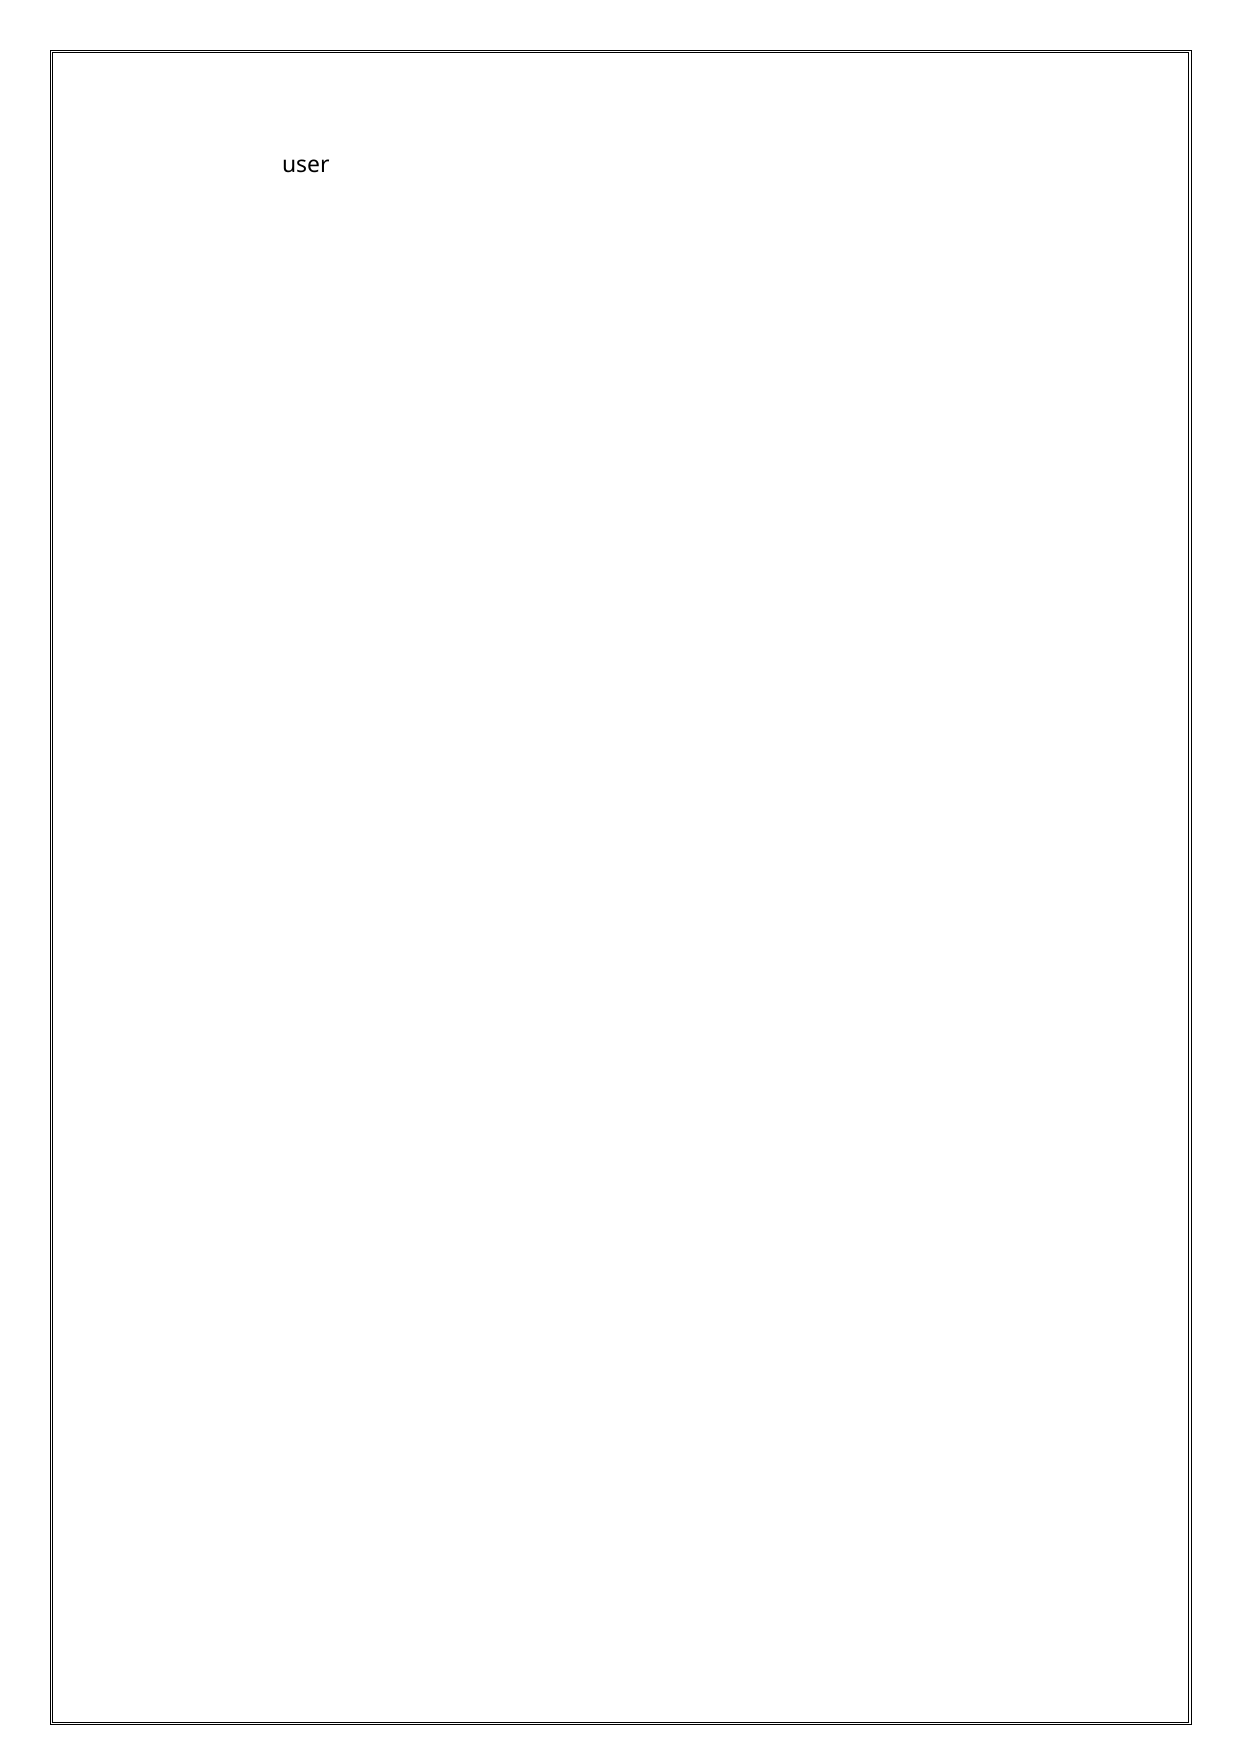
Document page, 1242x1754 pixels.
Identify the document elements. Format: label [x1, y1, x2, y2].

text [176, 148, 434, 179]
